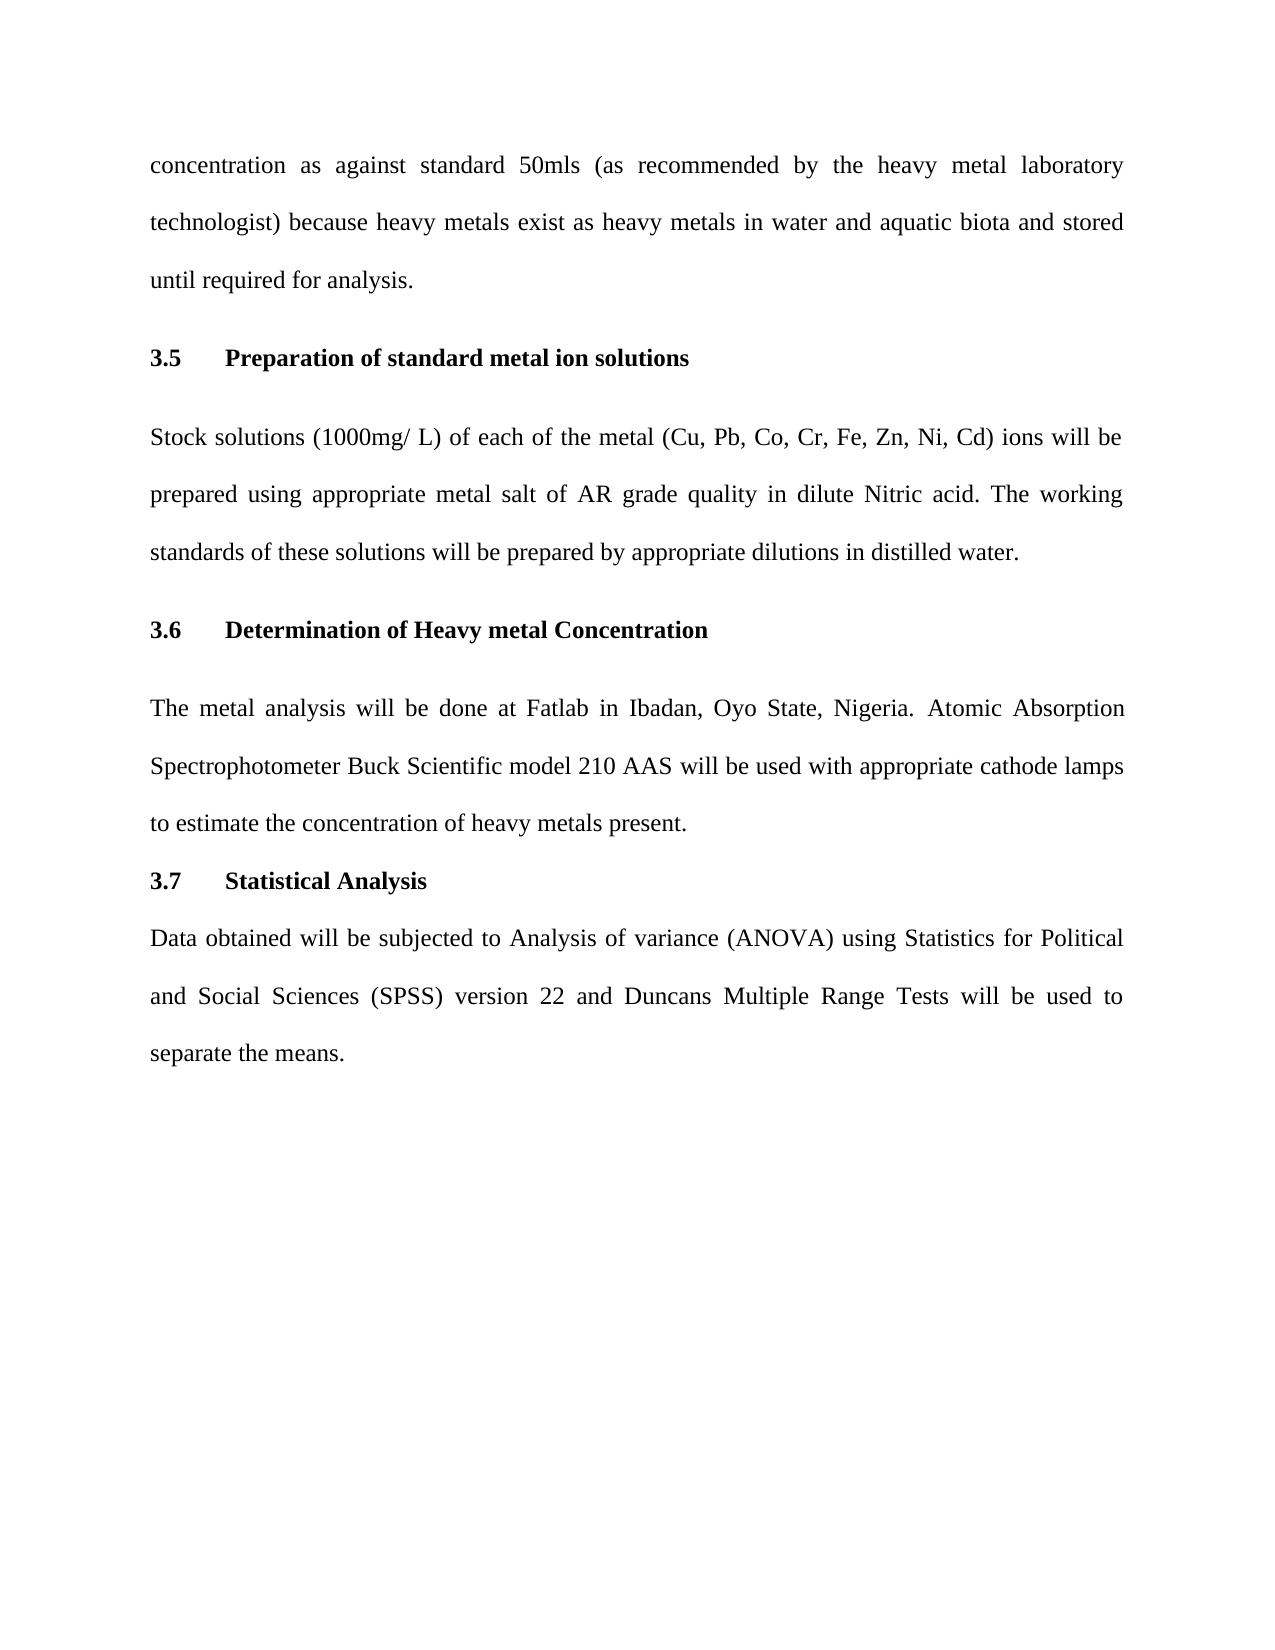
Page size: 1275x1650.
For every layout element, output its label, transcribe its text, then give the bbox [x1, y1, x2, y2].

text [150, 150, 1125, 294]
text 3.6 Determination of Heavy metal Concentration [150, 615, 1125, 644]
text 3.7 Statistical Analysis [150, 866, 1125, 894]
text Stock solutions (1000mg/ L) of each of the metal (Cu, Pb, Co, Cr, Fe, Zn, Ni, Cd) ions will be prepared using appropriate metal salt of AR grade quality in dilute Nitric acid. The working standards of these solutions will be prepared by appropriate dilutions in distilled water. [150, 422, 1125, 565]
text 3.5 Preparation of standard metal ion solutions [150, 343, 1125, 372]
text The metal analysis will be done at Fatlab in Ibadan, Oyo State, Nigeria. Atomic Absorption Spectrophotometer Buck Scientific model 210 AAS will be used with appropriate cathode lamps to estimate the concentration of heavy metals present. [150, 693, 1125, 837]
text Data obtained will be subjected to Analysis of variance (ANOVA) using Statistics for Political and Social Sciences (SPSS) version 22 and Duncans Multiple Range Tests will be used to separate the means. [150, 923, 1125, 1067]
